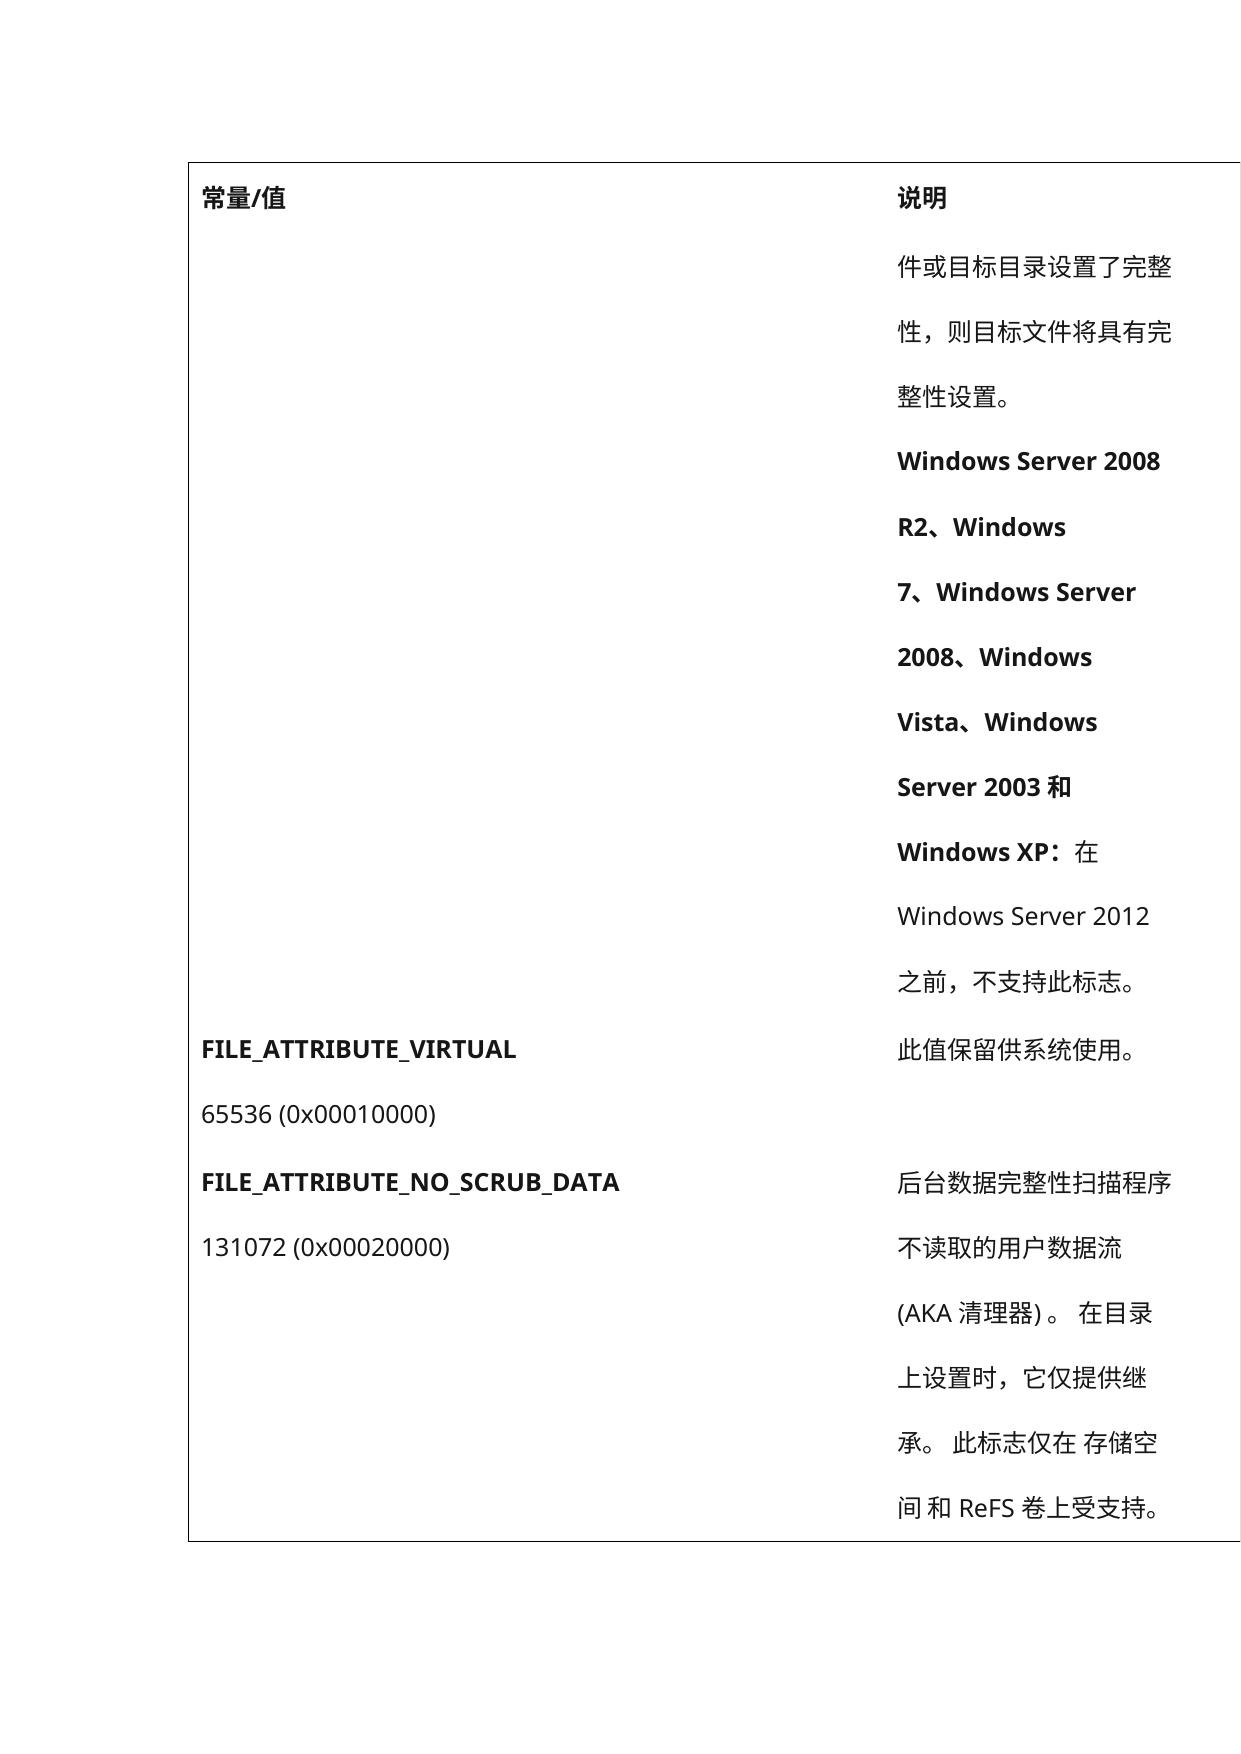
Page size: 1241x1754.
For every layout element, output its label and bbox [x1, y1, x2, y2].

table_header [189, 163, 1240, 1541]
